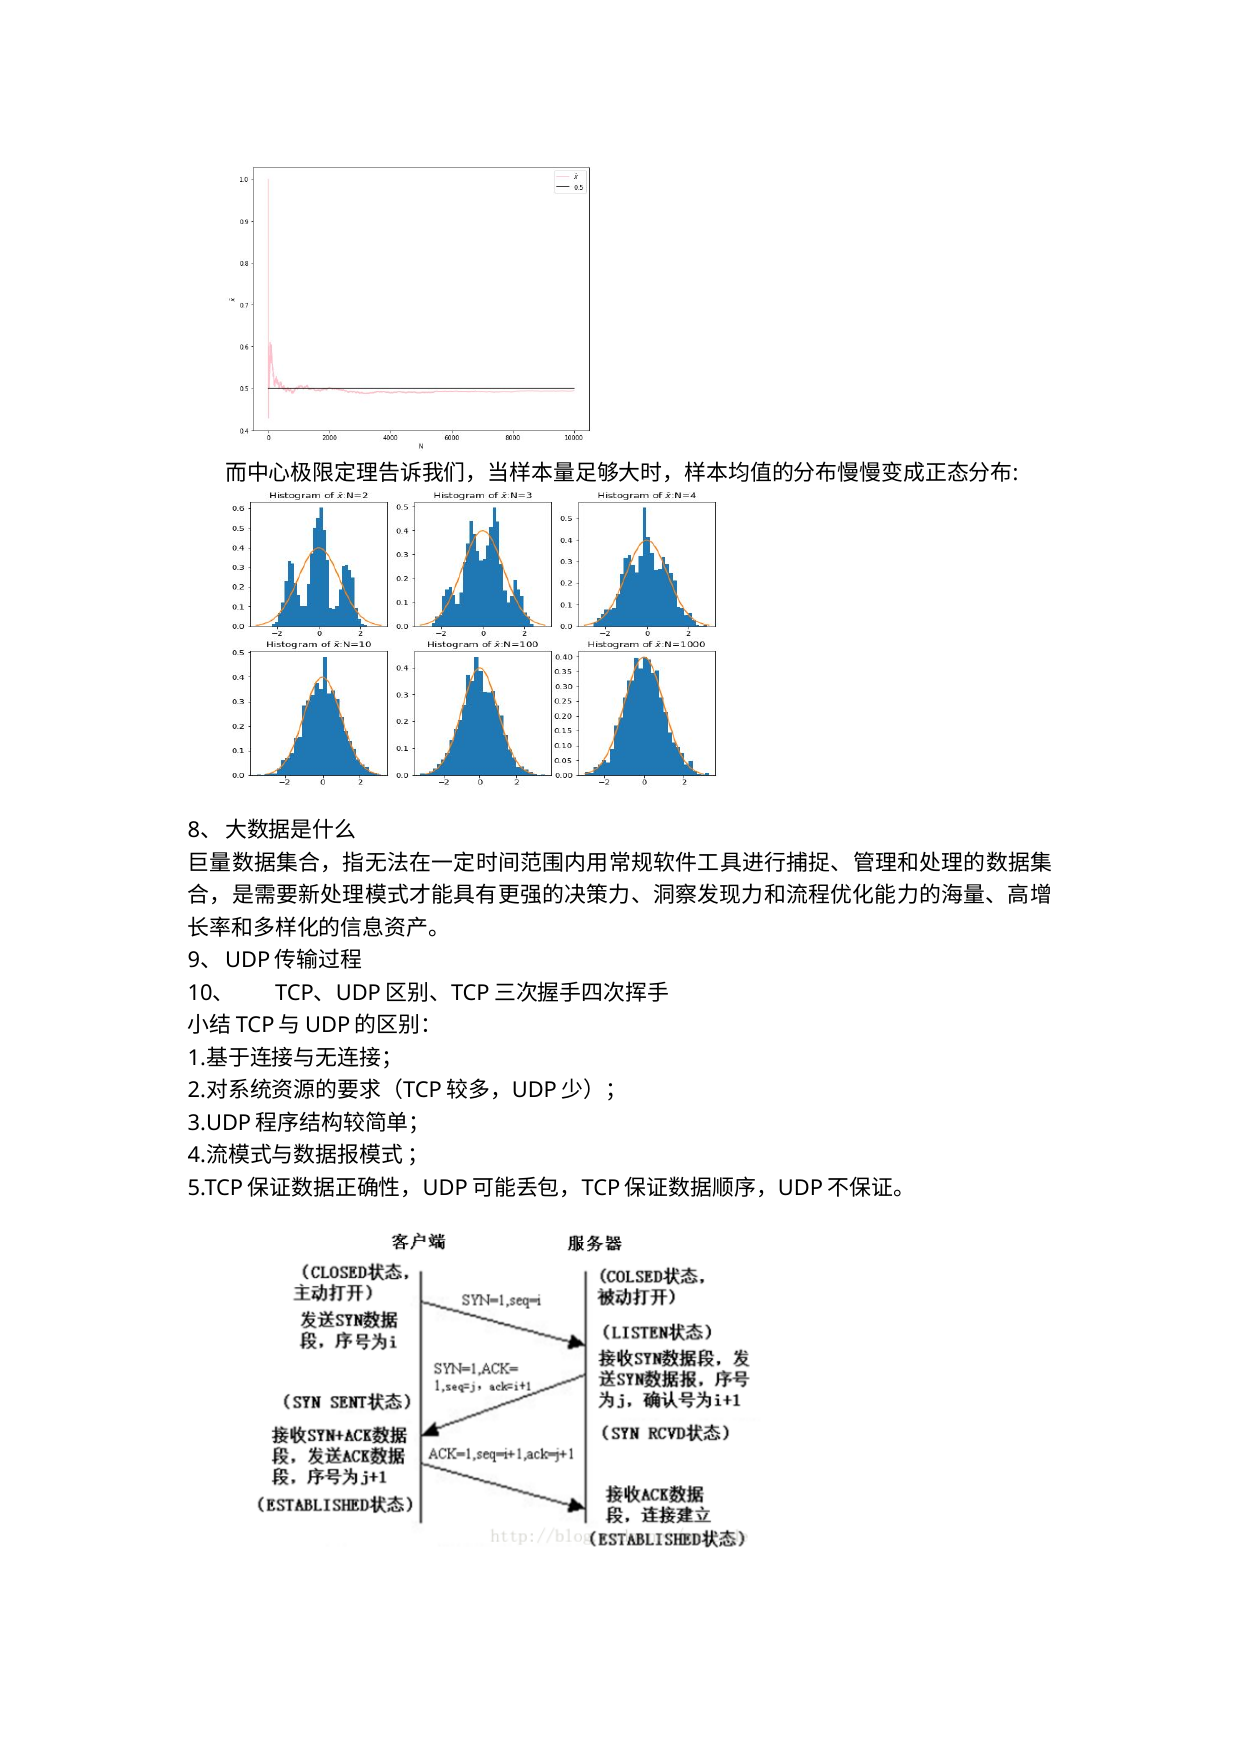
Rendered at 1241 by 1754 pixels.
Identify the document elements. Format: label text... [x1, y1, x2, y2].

list TCP、UDP区别、TCP三次握手四次挥手 [187, 974, 1053, 1007]
picture [225, 1202, 804, 1554]
text 巨量数据集合，指无法在一定时间范围内用常规软件工具进行捕捉、管理和处理的数据集合，是需要新处理模式才能具有更强的决策力、洞察发现力和流程优化能力的海量、高增长率和多样化的信息资产。 [187, 844, 1053, 942]
picture [225, 487, 723, 790]
text 1.基于连接与无连接； 2.对系统资源的要求（TCP较多，UDP少）； 3.UDP程序结构较简单； 4.流模式与数据报模式 ； [187, 1039, 1053, 1169]
text 5.TCP保证数据正确性，UDP可能丢包，TCP保证数据顺序，UDP不保证。 [187, 1169, 1053, 1202]
list UDP传输过程 [187, 942, 1053, 974]
list 大数据是什么 [187, 812, 1053, 844]
list 而中心极限定理告诉我们，当样本量足够大时，样本均值的分布慢慢变成正态分布: [225, 454, 1053, 487]
picture [225, 162, 595, 453]
text 小结TCP与UDP的区别： [187, 1007, 1053, 1039]
